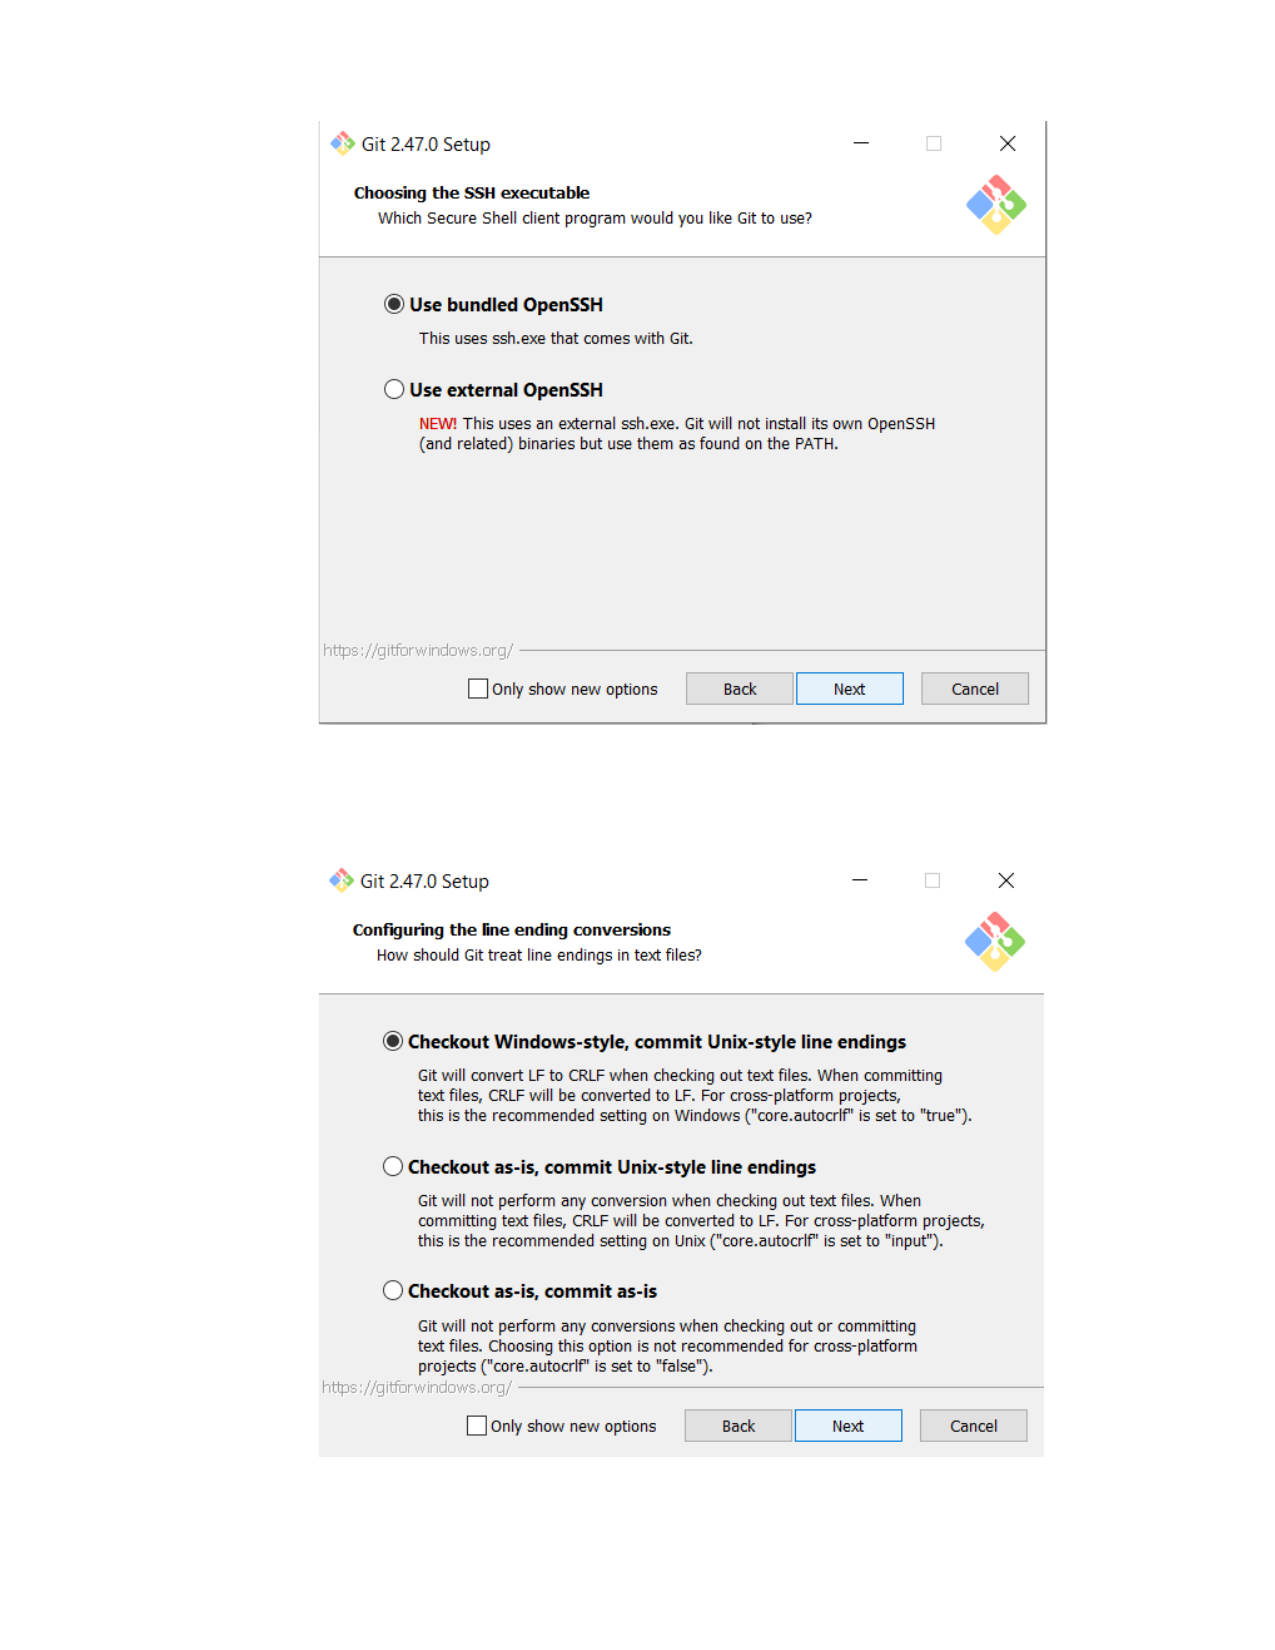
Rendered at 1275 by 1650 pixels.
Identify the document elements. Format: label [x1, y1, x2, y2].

picture [318, 121, 1048, 725]
picture [318, 858, 1044, 1457]
